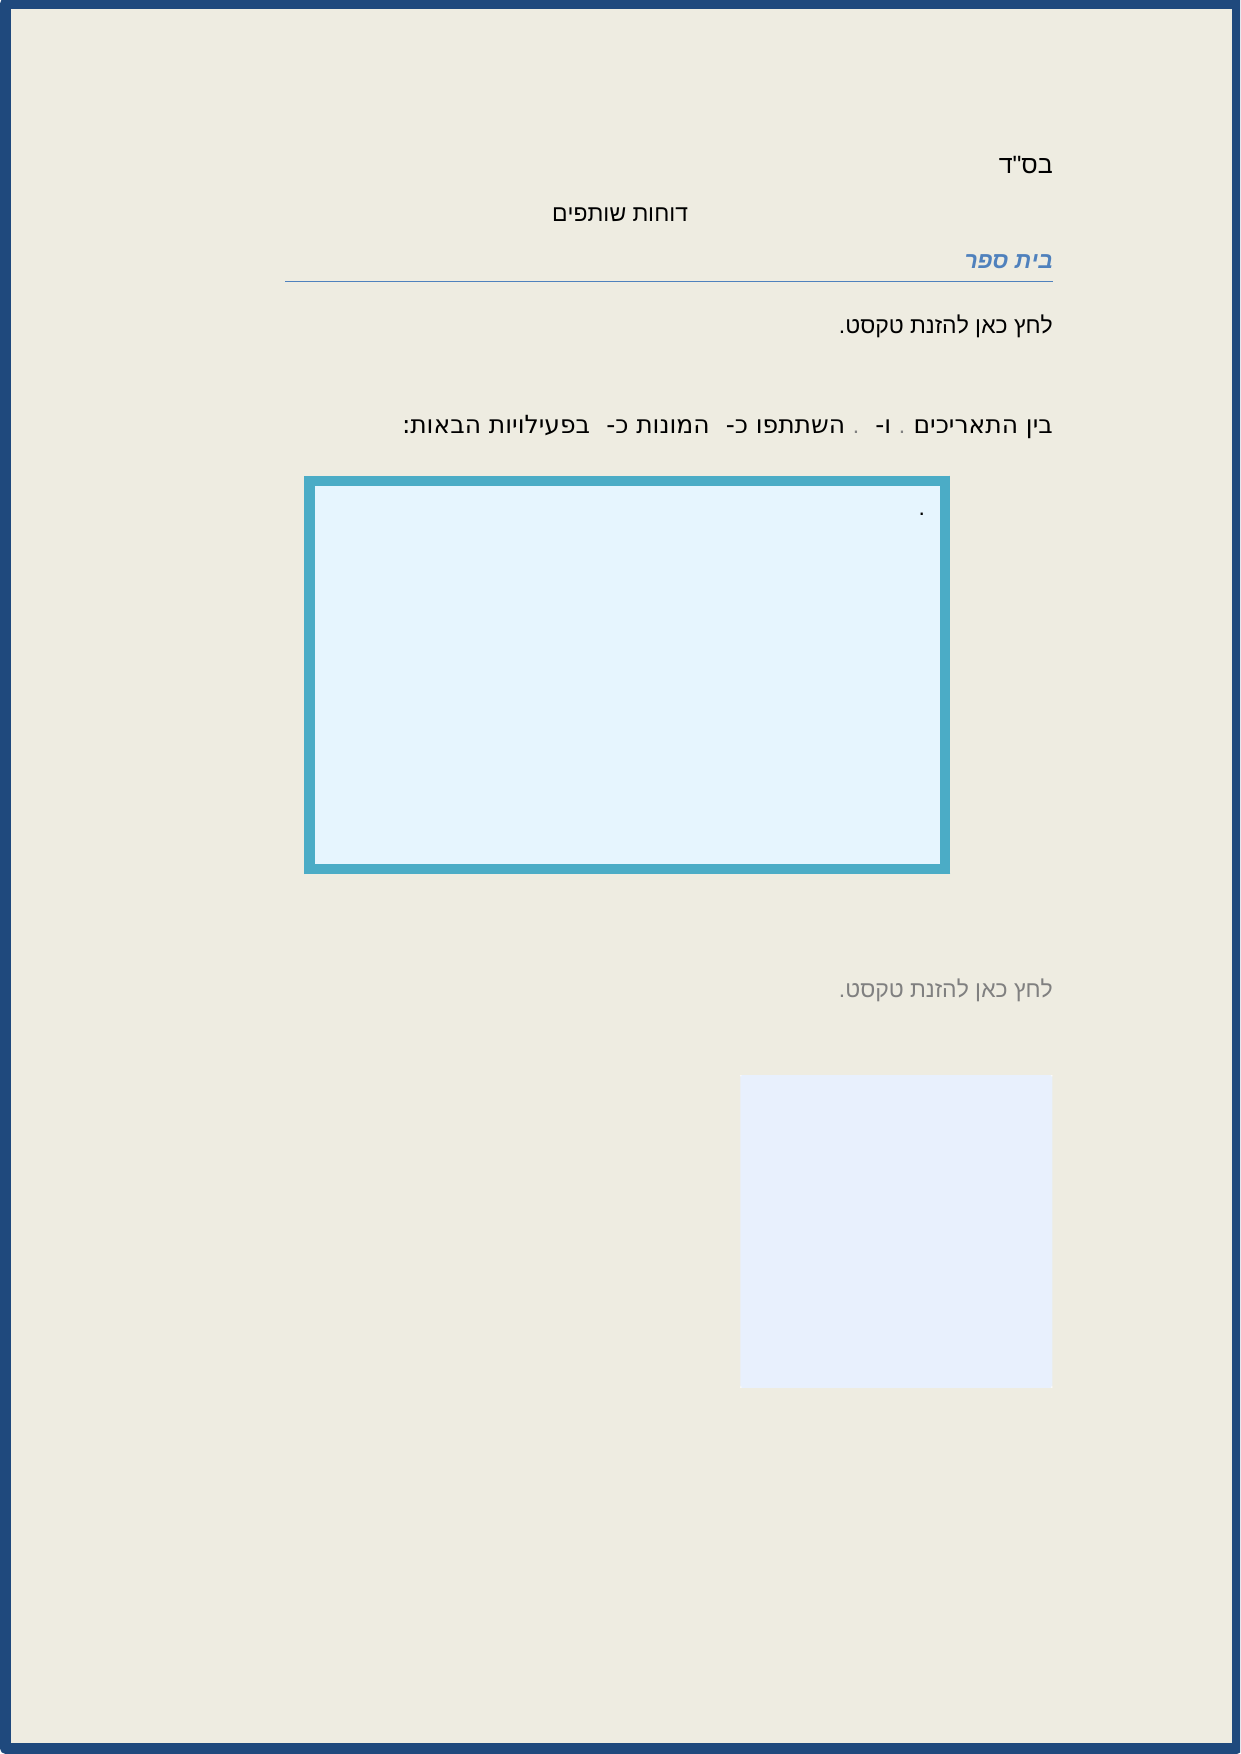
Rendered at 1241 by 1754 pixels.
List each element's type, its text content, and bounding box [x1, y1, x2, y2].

text בין התאריכים ו- השתתפו כ- המונות כ- בפעילויות הבאות: [187, 410, 1053, 439]
picture [740, 1075, 1053, 1388]
text בית ספר [285, 247, 1053, 281]
text בס"ד [187, 150, 1053, 179]
